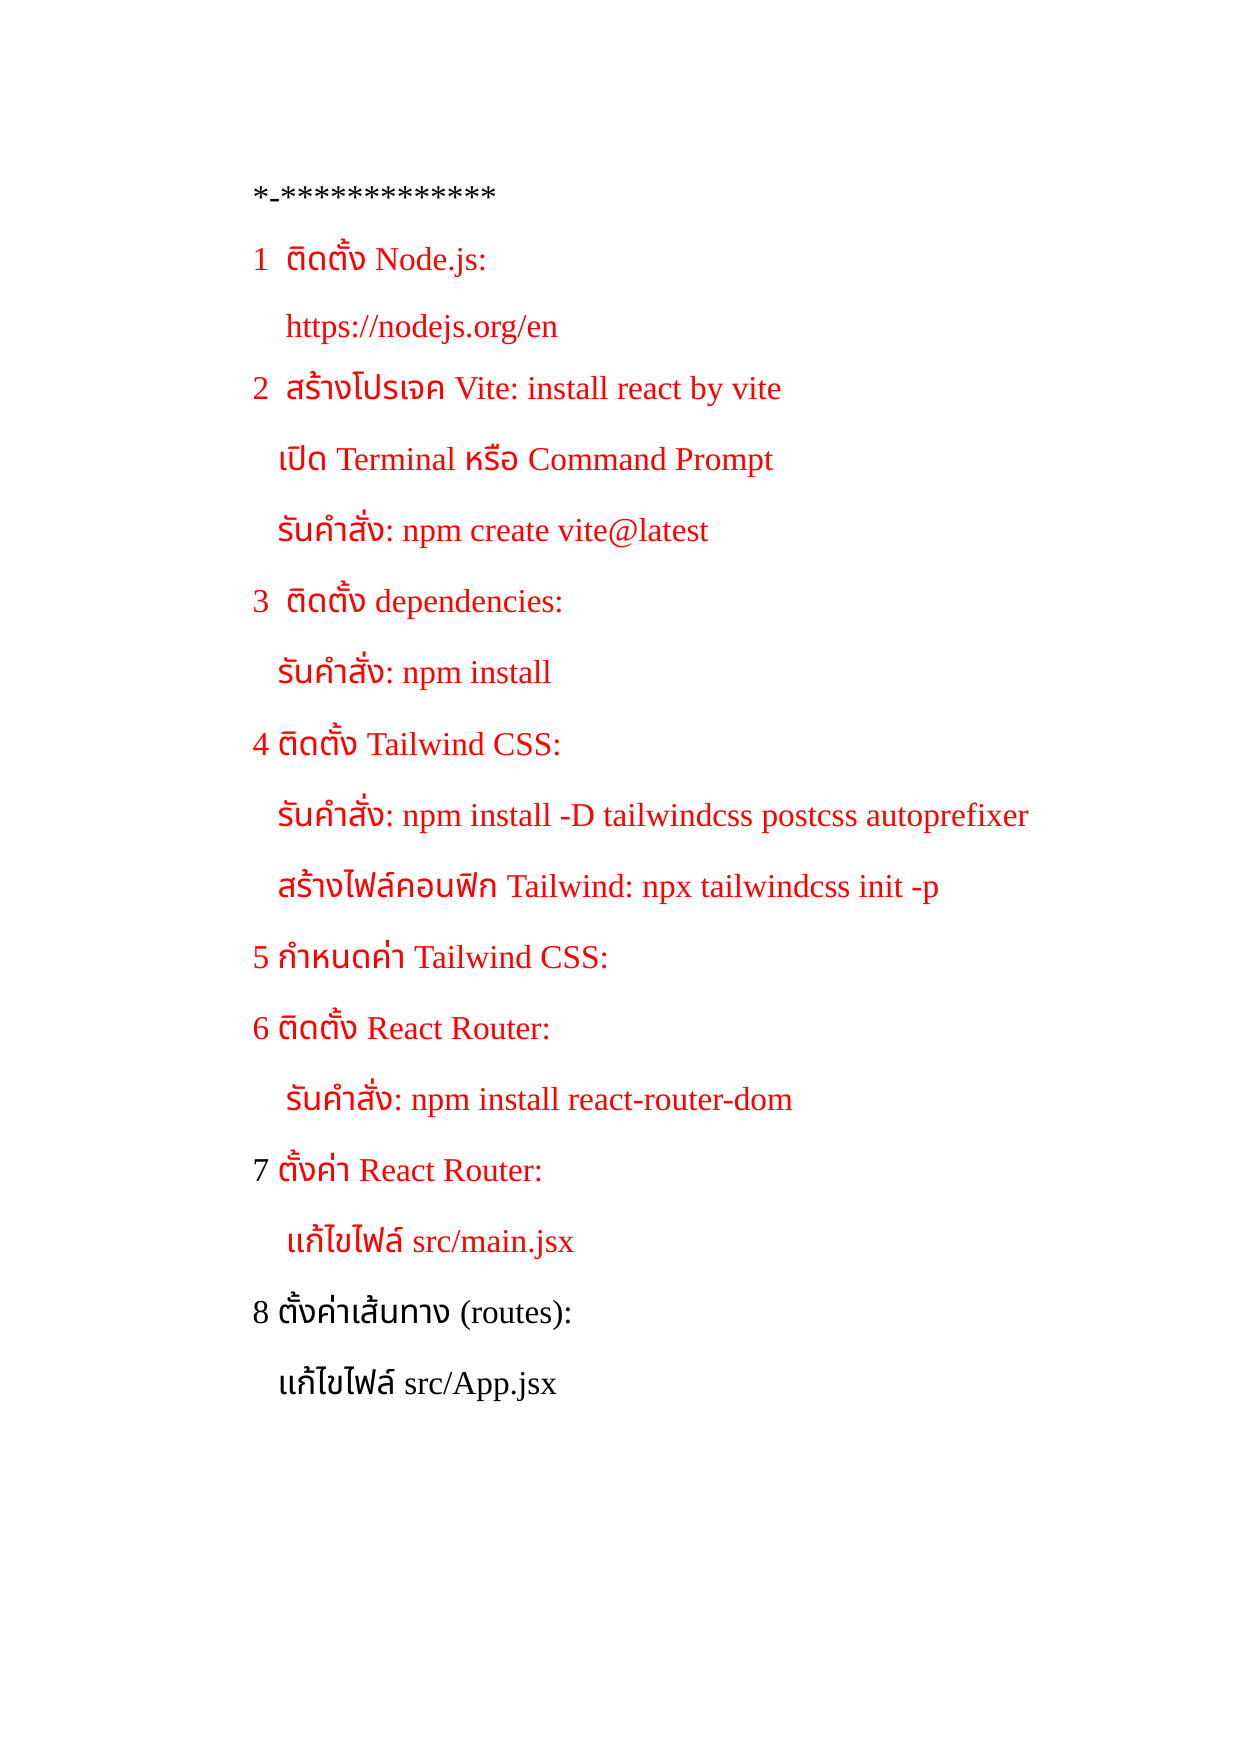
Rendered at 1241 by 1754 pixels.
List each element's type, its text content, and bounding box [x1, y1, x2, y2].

text เปิด Terminal หรือ Command Prompt [252, 435, 1063, 486]
text 2 สร้างโปรเจค Vite: install react by vite [252, 364, 1063, 415]
text https://nodejs.org/en [252, 306, 1063, 344]
text 4 ติดตั้ง Tailwind CSS: [252, 719, 1063, 770]
text 1 ติดตั้ง Node.js: [252, 235, 1063, 286]
text 3 ติดตั้ง dependencies: [252, 577, 1063, 628]
text *-************* [252, 177, 1063, 216]
text สร้างไฟล์คอนฟิก Tailwind: npx tailwindcss init -p [252, 862, 1063, 912]
text 7 ตั้งค่า React Router: [252, 1146, 1063, 1196]
text แก้ไขไฟล์ src/App.jsx [252, 1359, 1063, 1409]
text รันคำสั่ง: npm create vite@latest [252, 506, 1063, 557]
text แก้ไขไฟล์ src/main.jsx [252, 1217, 1063, 1267]
text รันคำสั่ง: npm install react-router-dom [252, 1075, 1063, 1125]
text รันคำสั่ง: npm install -D tailwindcss postcss autoprefixer [252, 791, 1063, 841]
text 8 ตั้งค่าเส้นทาง (routes): [252, 1288, 1063, 1338]
text 5 กำหนดค่า Tailwind CSS: [252, 933, 1063, 983]
text 6 ติดตั้ง React Router: [252, 1004, 1063, 1054]
text รันคำสั่ง: npm install [252, 648, 1063, 699]
